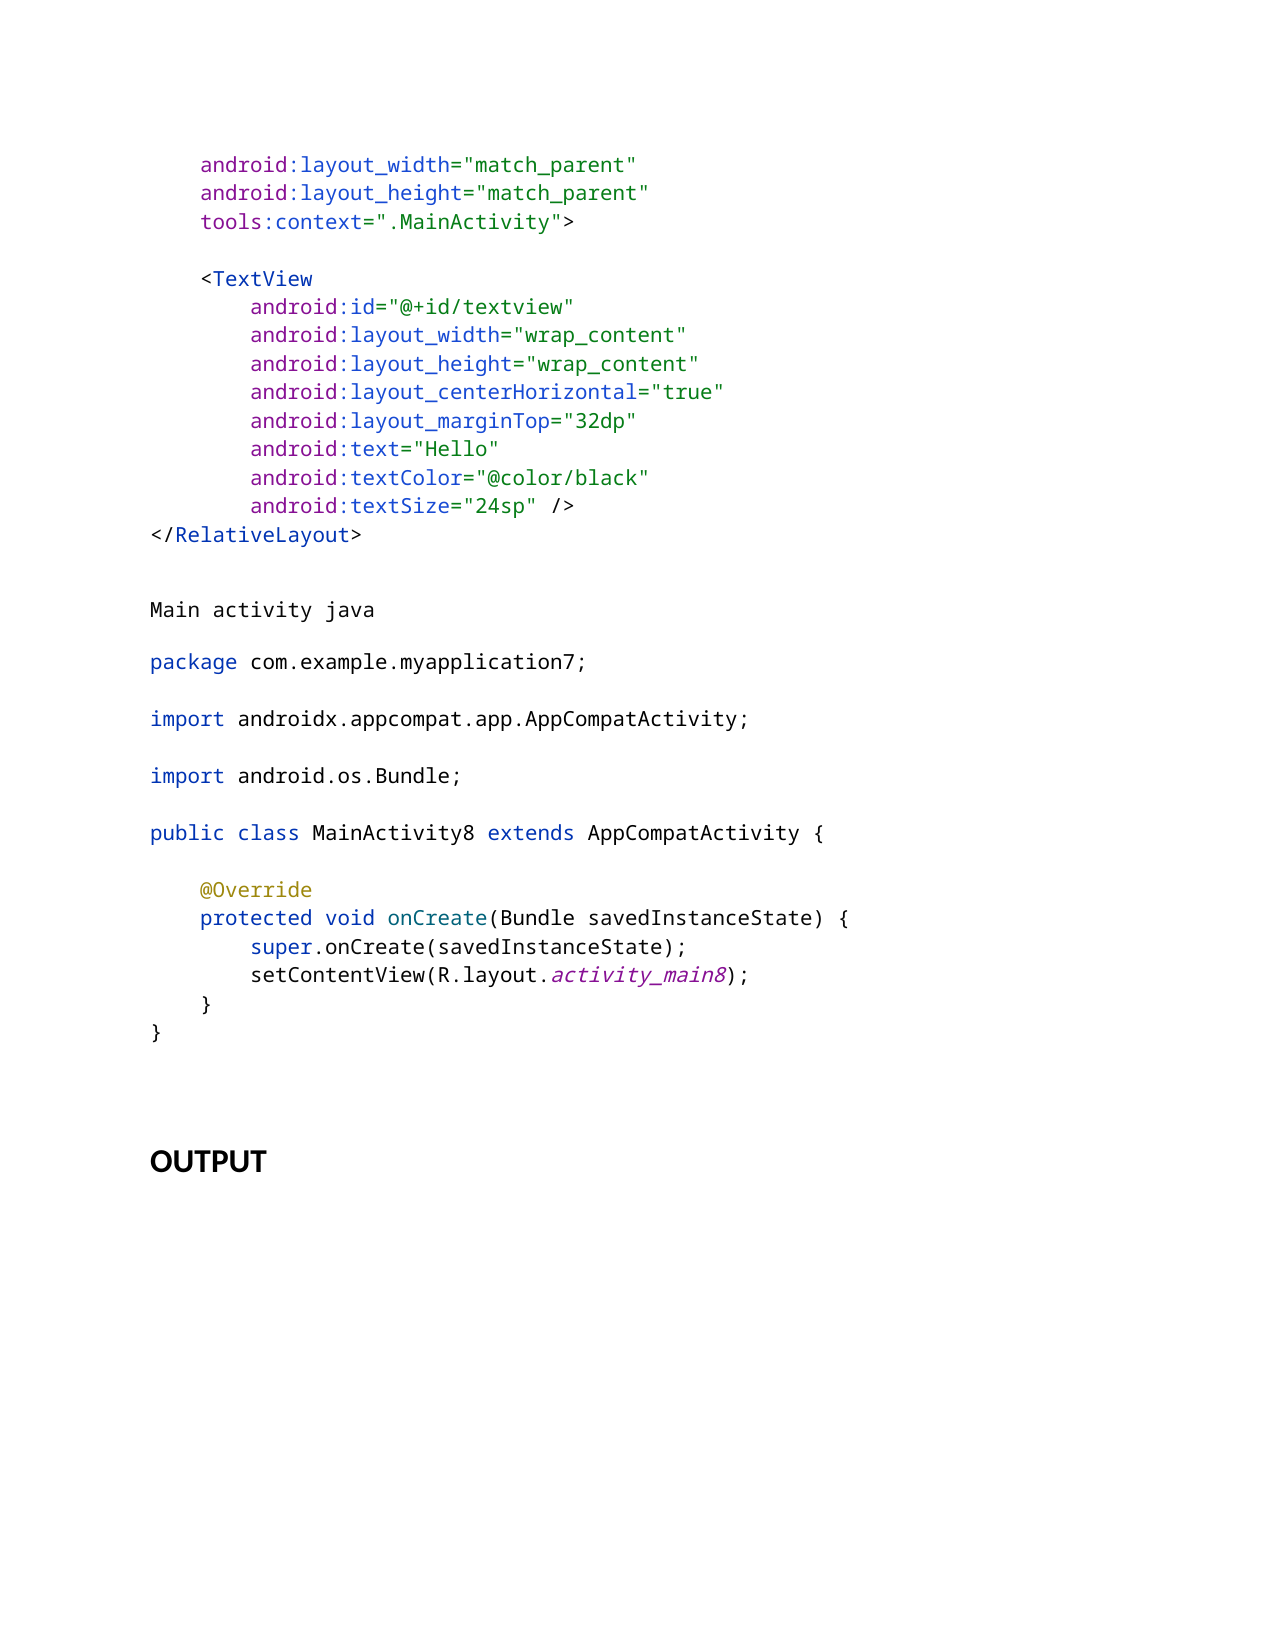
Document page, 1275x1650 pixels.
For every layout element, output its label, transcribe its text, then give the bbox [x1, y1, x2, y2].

text Main activity java [150, 595, 1125, 624]
text package com.example.myapplication7; import androidx.appcompat.app.AppCompatActivity; import android.os.Bundle; public class MainActivity8 extends AppCompatActivity { @Override protected void onCreate(Bundle savedInstanceState) { super.onCreate(savedInstanceState); setContentView(R.layout.activity_main8); } } [150, 647, 1125, 1046]
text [150, 150, 1125, 548]
text OUTPUT [150, 1140, 1125, 1181]
